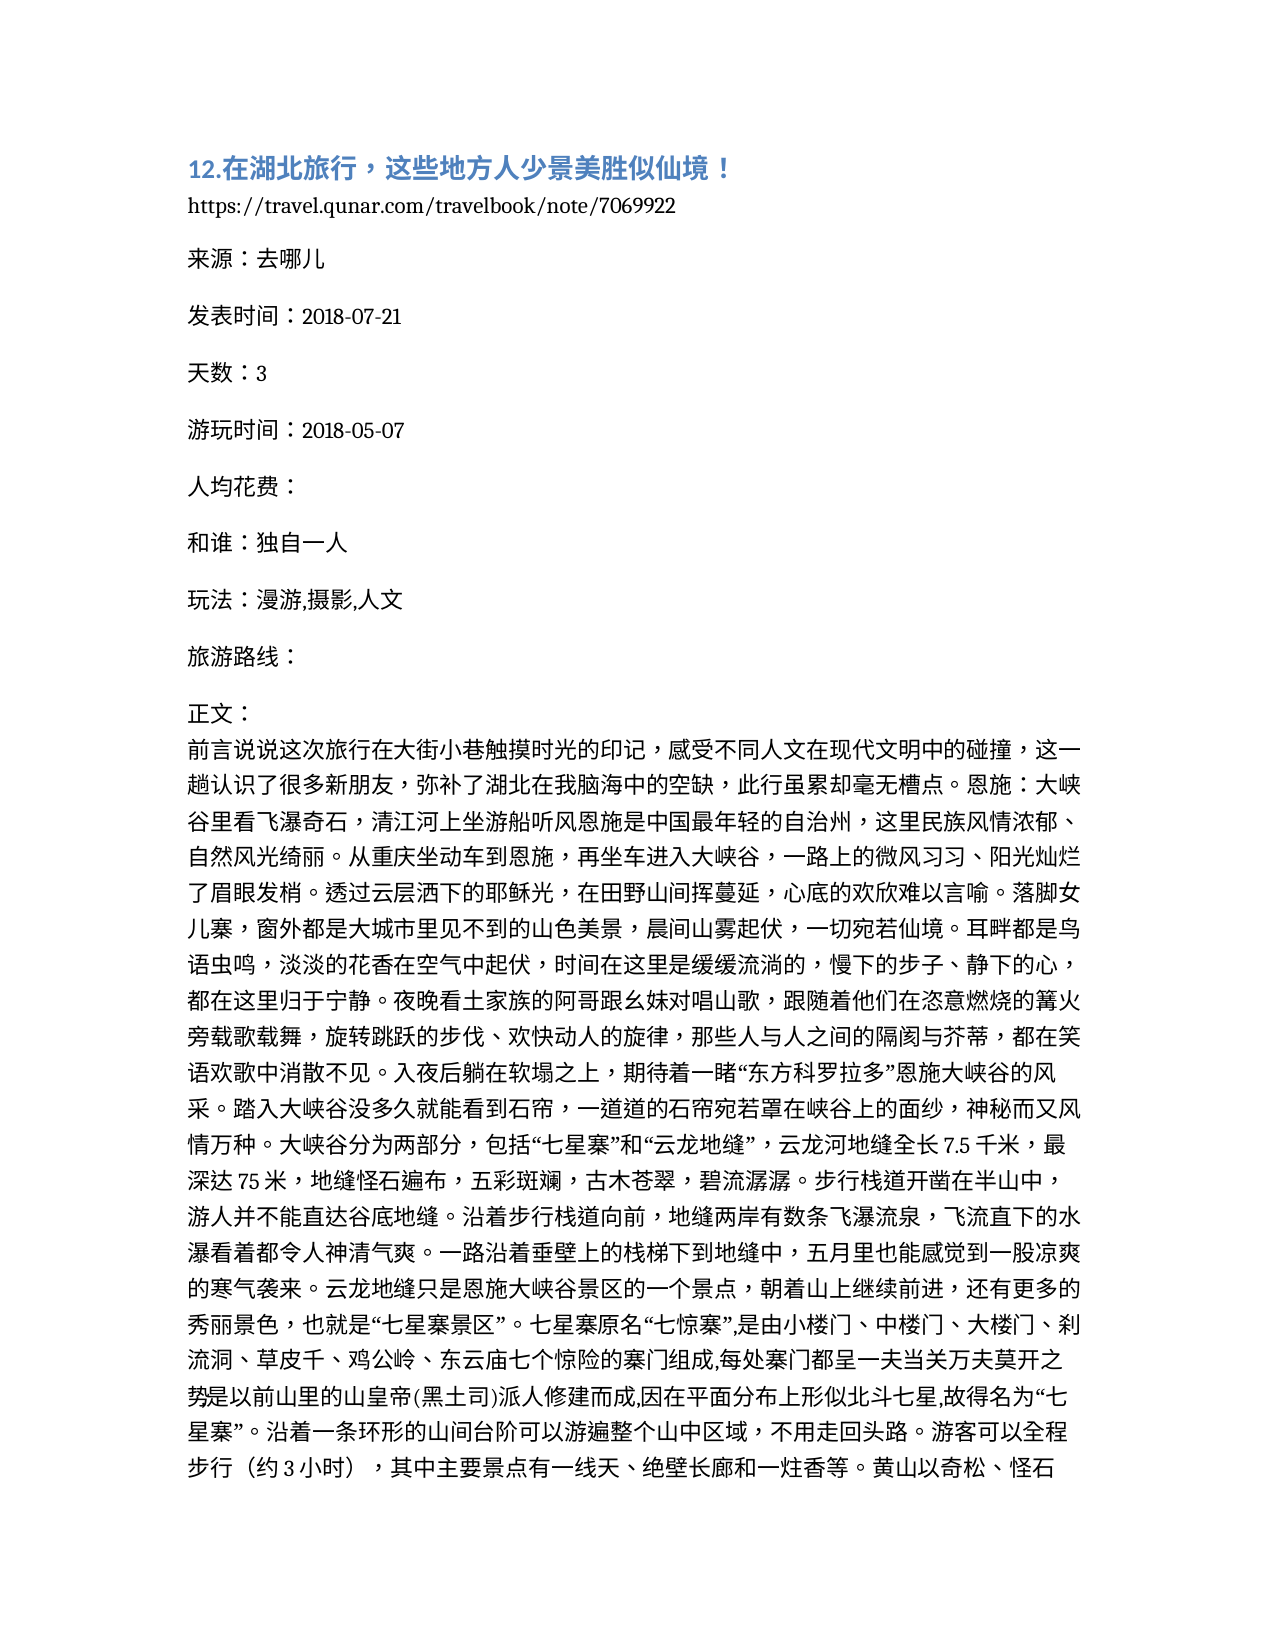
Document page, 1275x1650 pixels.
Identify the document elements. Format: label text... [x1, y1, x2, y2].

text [187, 698, 1087, 1483]
text https://travel.qunar.com/travelbook/note/7069922 [187, 192, 1087, 219]
text 人均花费： [187, 471, 1087, 502]
subtitle 12.在湖北旅行，这些地方人少景美胜似仙境！ [187, 150, 1087, 187]
text 游玩时间：2018-05-07 [187, 414, 1087, 445]
text 玩法：漫游,摄影,人文 [187, 584, 1087, 615]
text 天数：3 [187, 357, 1087, 388]
text 来源：去哪儿 [187, 243, 1087, 275]
text 旅游路线： [187, 641, 1087, 672]
text 发表时间：2018-07-21 [187, 300, 1087, 331]
text 和谁：独自一人 [187, 527, 1087, 558]
